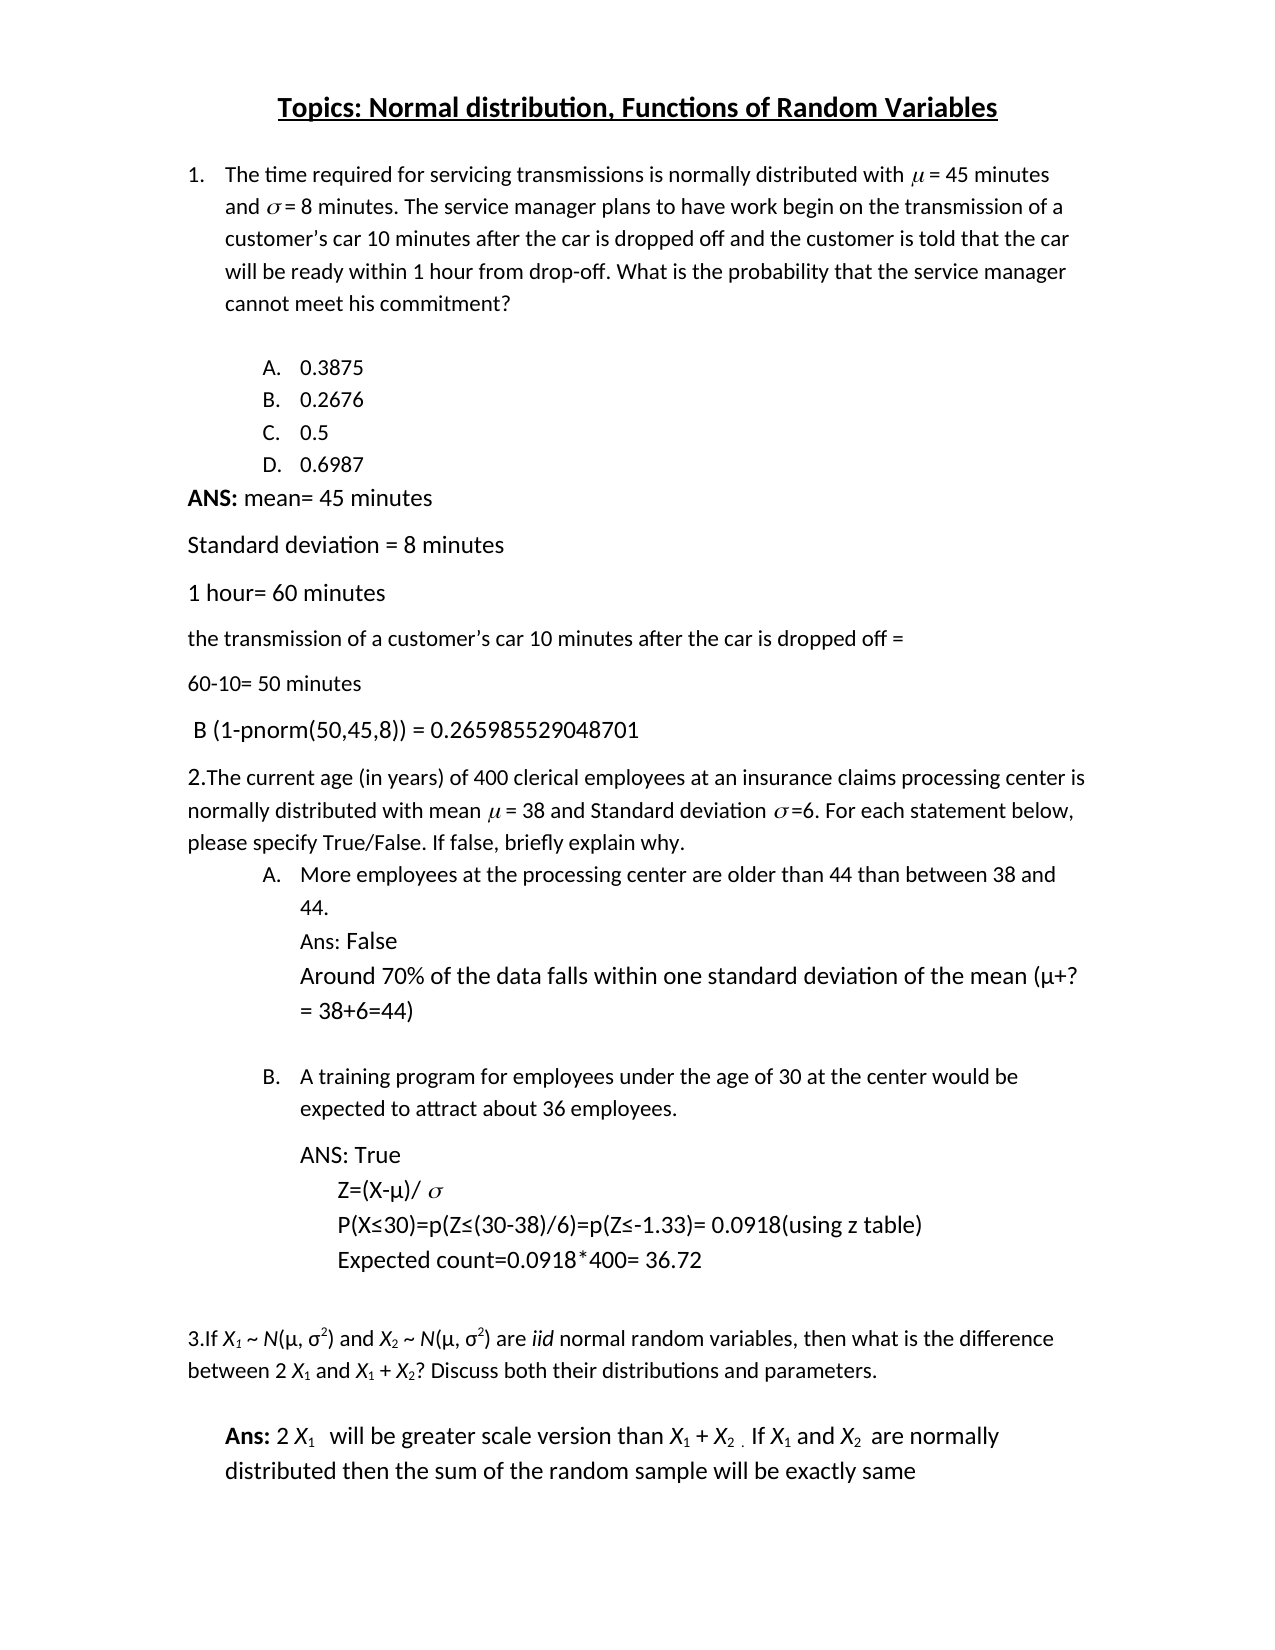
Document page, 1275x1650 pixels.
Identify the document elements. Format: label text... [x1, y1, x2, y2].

list P(X≤30)=p(Z≤(30-38)/6)=p(Z≤-1.33)= 0.0918(using z table) [300, 1209, 1087, 1239]
list ANS: True [300, 1139, 1087, 1169]
list A training program for employees under the age of 30 at the center would be expected to attract about 36 employees. [262, 1062, 1087, 1122]
text Standard deviation = 8 minutes [187, 529, 1087, 560]
text 60-10= 50 minutes [187, 669, 1087, 697]
list 0.6987 [262, 450, 1087, 478]
text Around 70% of the data falls within one standard deviation of the mean (µ+?= 38+6=44) [300, 960, 1087, 1025]
list 0.3875 [262, 353, 1087, 381]
text B (1-pnorm(50,45,8)) = 0.265985529048701 [187, 714, 1087, 744]
text Topics: Normal distribution, Functions of Random Variables [187, 89, 1087, 124]
text Ans: False [300, 925, 1087, 955]
text Ans: 2 X1 will be greater scale version than X1 + X2 . If X1 and X2 are normally distributed then the sum of the random sample will be exactly same [225, 1420, 1087, 1486]
text ANS: mean= 45 minutes [187, 482, 1087, 513]
list The time required for servicing transmissions is normally distributed with = 45 minutes and = 8 minutes. The service manager plans to have work begin on the transmission of a customer’s car 10 minutes after the car is dropped off and the customer is told that the car will be ready within 1 hour from drop-off. What is the probability that the service manager cannot meet his commitment? [187, 160, 1087, 317]
list 0.2676 [262, 386, 1087, 413]
text 1 hour= 60 minutes [187, 577, 1087, 608]
text the transmission of a customer’s car 10 minutes after the car is dropped off = [187, 624, 1087, 653]
list 0.5 [262, 418, 1087, 446]
list Z=(X-µ)/ [300, 1174, 1087, 1204]
text 2.The current age (in years) of 400 clerical employees at an insurance claims processing center is normally distributed with mean = 38 and Standard deviation =6. For each statement below, please specify True/False. If false, briefly explain why. [187, 761, 1087, 856]
list Expected count=0.0918*400= 36.72 [300, 1244, 1087, 1274]
text 3.If X1 ~ N(μ, σ2) and X2 ~ N(μ, σ2) are iid normal random variables, then what is the difference between 2 X1 and X1 + X2? Discuss both their distributions and parameters. [187, 1324, 1087, 1384]
list More employees at the processing center are older than 44 than between 38 and 44. [262, 861, 1087, 921]
